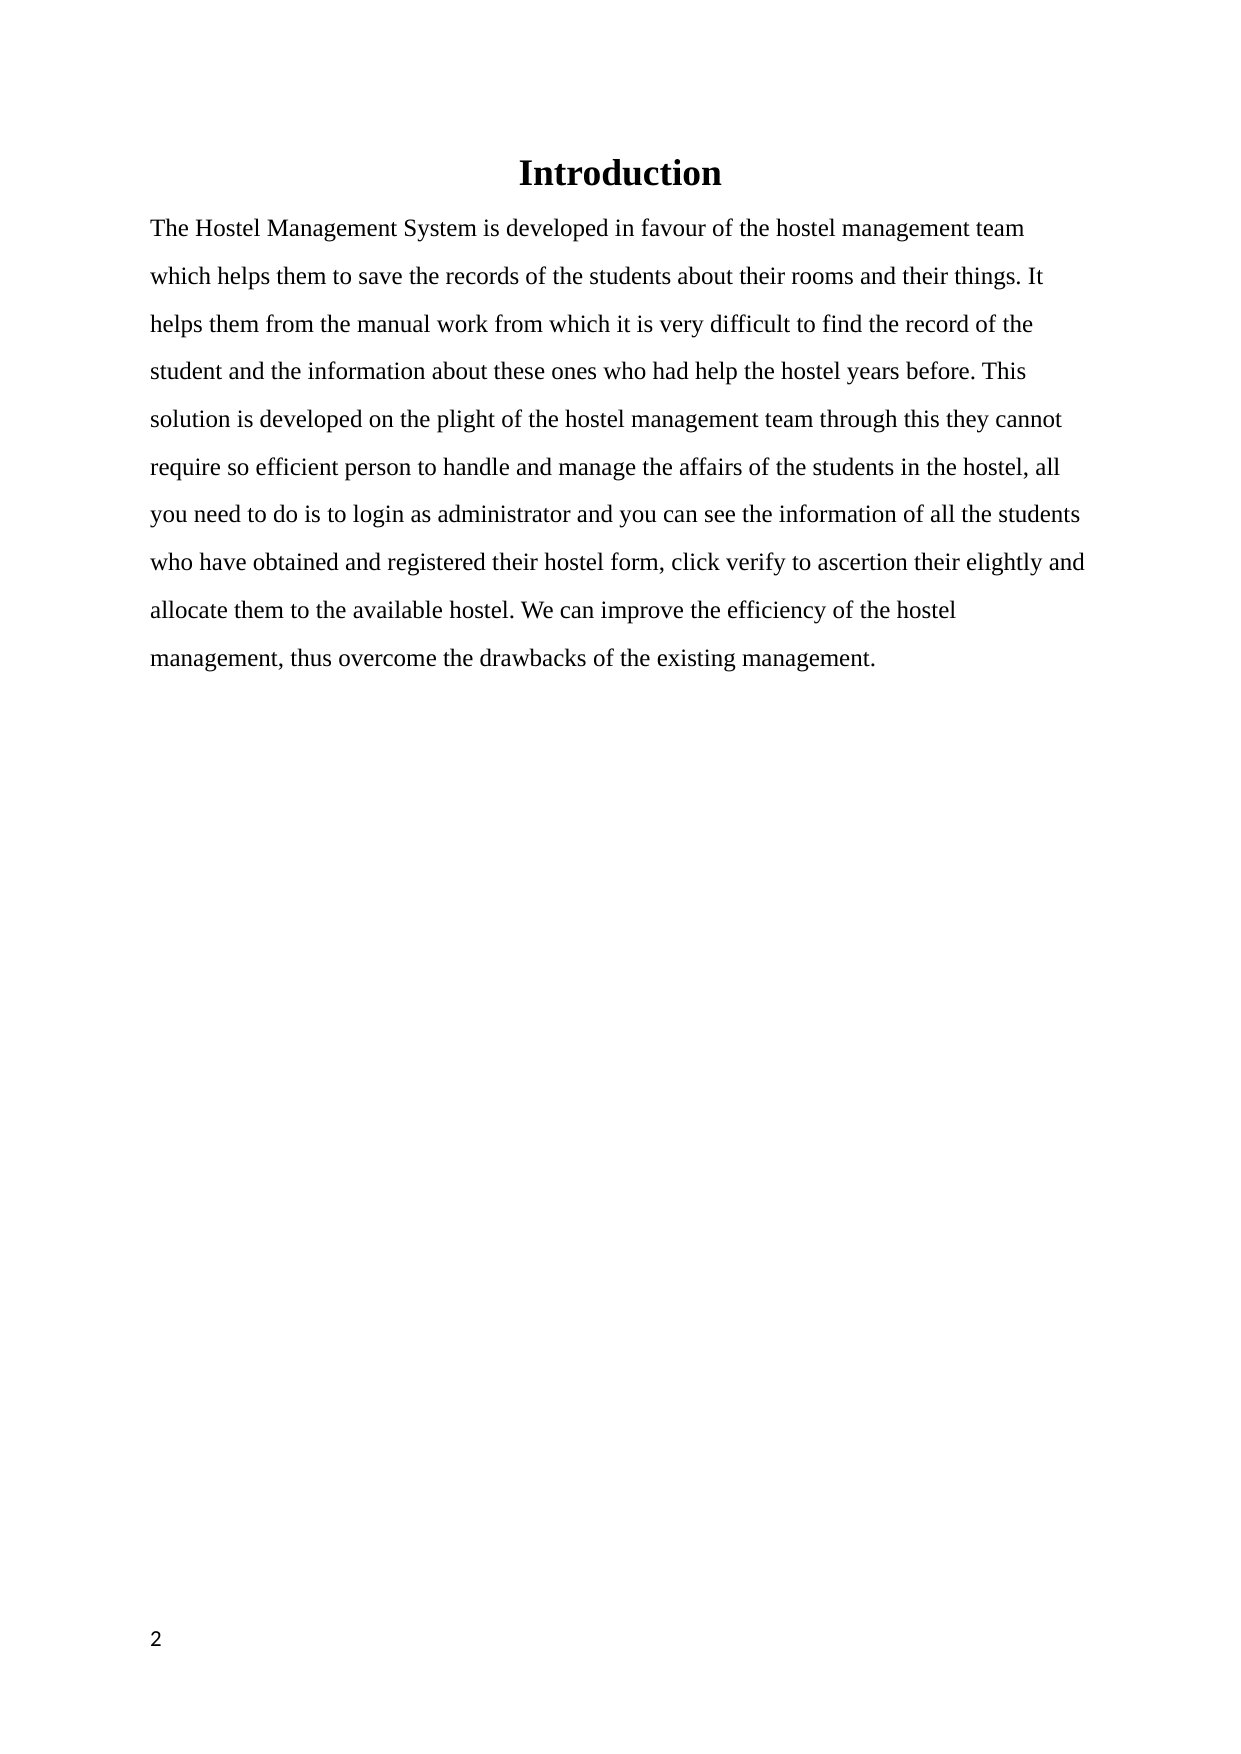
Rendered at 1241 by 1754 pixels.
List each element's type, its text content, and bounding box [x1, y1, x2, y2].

text you need to do is to login as administrator and you can see the information of all the students [150, 499, 1090, 528]
text Introduction [150, 150, 1090, 193]
text management, thus overcome the drawbacks of the existing management. [150, 643, 1090, 671]
text allocate them to the available hostel. We can improve the efficiency of the hostel [150, 595, 1090, 624]
text The Hostel Management System is developed in favour of the hostel management team [150, 213, 1090, 242]
text solution is developed on the plight of the hostel management team through this they cannot [150, 404, 1090, 433]
text require so efficient person to handle and manage the affairs of the students in the hostel, all [150, 452, 1090, 481]
text student and the information about these ones who had help the hostel years before. This [150, 356, 1090, 385]
text helps them from the manual work from which it is very difficult to find the record of the [150, 309, 1090, 337]
text which helps them to save the records of the students about their rooms and their things. It [150, 261, 1090, 290]
text who have obtained and registered their hostel form, click verify to ascertion their elightly and [150, 547, 1090, 576]
